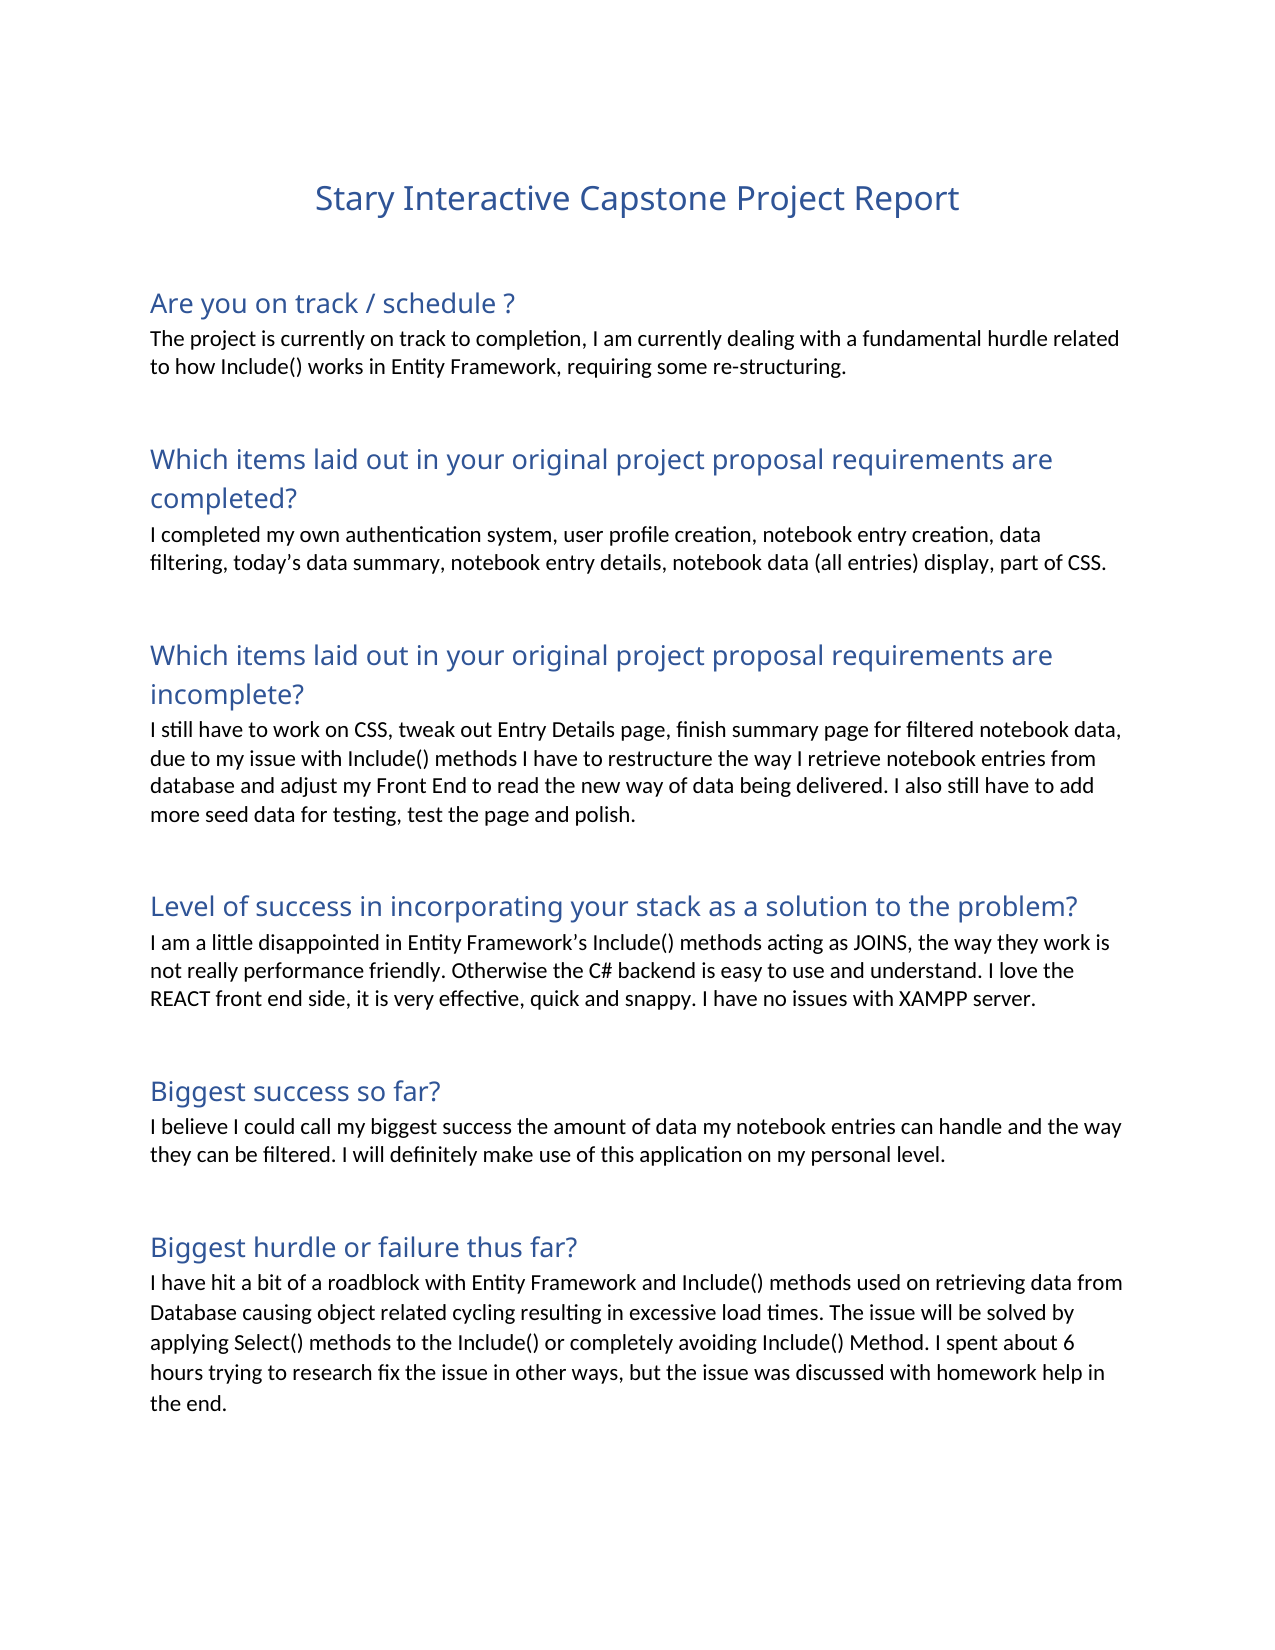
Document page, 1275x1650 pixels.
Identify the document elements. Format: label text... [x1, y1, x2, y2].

subtitle Biggest hurdle or failure thus far? [150, 1228, 1125, 1265]
subtitle Which items laid out in your original project proposal requirements are incomplete? [150, 636, 1125, 713]
text I believe I could call my biggest success the amount of data my notebook entries can handle and the way they can be filtered. I will definitely make use of this application on my personal level. [150, 1112, 1125, 1168]
subtitle Are you on track / schedule ? [150, 284, 1125, 321]
text I completed my own authentication system, user profile creation, notebook entry creation, data filtering, today’s data summary, notebook entry details, notebook data (all entries) display, part of CSS. [150, 520, 1125, 576]
text I have hit a bit of a roadblock with Entity Framework and Include() methods used on retrieving data from Database causing object related cycling resulting in excessive load times. The issue will be solved by applying Select() methods to the Include() or completely avoiding Include() Method. I spent about 6 hours trying to research fix the issue in other ways, but the issue was discussed with homework help in the end. [150, 1268, 1125, 1417]
text I still have to work on CSS, tweak out Entry Details page, finish summary page for filtered notebook data, due to my issue with Include() methods I have to restructure the way I retrieve notebook entries from database and adjust my Front End to read the new way of data being delivered. I also still have to add more seed data for testing, test the page and polish. [150, 716, 1125, 828]
text I am a little disappointed in Entity Framework’s Include() methods acting as JOINS, the way they work is not really performance friendly. Otherwise the C# backend is easy to use and understand. I love the REACT front end side, it is very effective, quick and snappy. I have no issues with XAMPP server. [150, 928, 1125, 1012]
subtitle Stary Interactive Capstone Project Report [150, 175, 1125, 220]
subtitle Level of success in incorporating your stack as a solution to the problem? [150, 888, 1125, 925]
subtitle Biggest success so far? [150, 1072, 1125, 1109]
text The project is currently on track to completion, I am currently dealing with a fundamental hurdle related to how Include() works in Entity Framework, requiring some re-structuring. [150, 324, 1125, 380]
subtitle Which items laid out in your original project proposal requirements are completed? [150, 440, 1125, 517]
